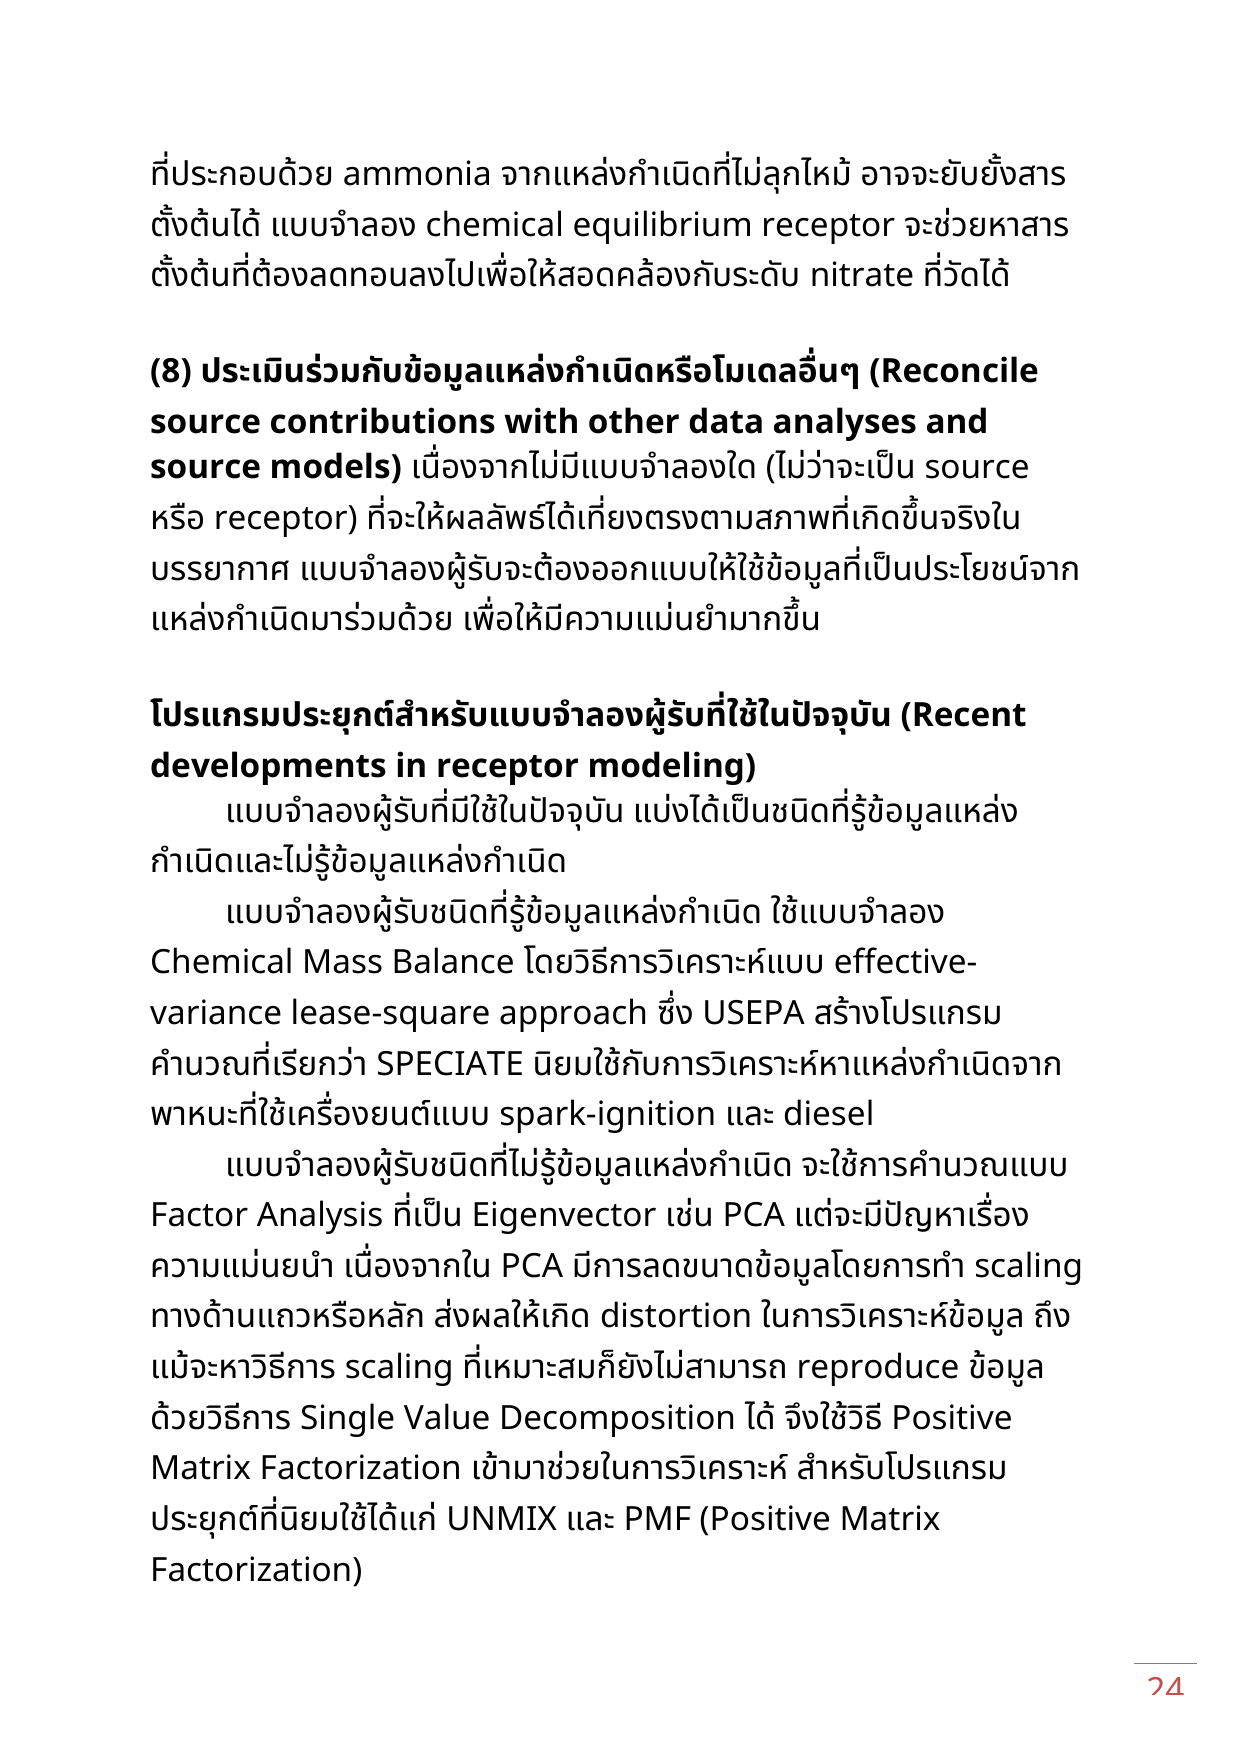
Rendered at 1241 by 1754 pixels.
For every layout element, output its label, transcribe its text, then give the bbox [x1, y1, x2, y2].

text แบบจำลองผู้รับชนิดที่ไม่รู้ข้อมูลแหล่งกำเนิด จะใช้การคำนวณแบบ Factor Analysis ที่เป็น Eigenvector เช่น PCA แต่จะมีปัญหาเรื่องความแม่นยนำ เนื่องจากใน PCA มีการลดขนาดข้อมูลโดยการทำ scaling ทางด้านแถวหรือหลัก ส่งผลให้เกิด distortion ในการวิเคราะห์ข้อมูล ถึงแม้จะหาวิธีการ scaling ที่เหมาะสมก็ยังไม่สามารถ reproduce ข้อมูลด้วยวิธีการ Single Value Decomposition ได้ จึงใช้วิธี Positive Matrix Factorization เข้ามาช่วยในการวิเคราะห์ สำหรับโปรแกรมประยุกต์ที่นิยมใช้ได้แก่ UNMIX และ PMF (Positive Matrix Factorization) [150, 1141, 1090, 1591]
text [150, 150, 1090, 302]
text แบบจำลองผู้รับชนิดที่รู้ข้อมูลแหล่งกำเนิด ใช้แบบจำลอง Chemical Mass Balance โดยวิธีการวิเคราะห์แบบ effective-variance lease-square approach ซึ่ง USEPA สร้างโปรแกรมคำนวณที่เรียกว่า SPECIATE นิยมใช้กับการวิเคราะห์หาแหล่งกำเนิดจากพาหนะที่ใช้เครื่องยนต์แบบ spark-ignition และ diesel [150, 888, 1090, 1141]
text แบบจำลองผู้รับที่มีใช้ในปัจจุบัน แบ่งได้เป็นชนิดที่รู้ข้อมูลแหล่งกำเนิดและไม่รู้ข้อมูลแหล่งกำเนิด [150, 787, 1090, 888]
text (8) ประเมินร่วมกับข้อมูลแหล่งกำเนิดหรือโมเดลอื่นๆ (Reconcile source contributions with other data analyses and source models) เนื่องจากไม่มีแบบจำลองใด (ไม่ว่าจะเป็น source หรือ receptor) ที่จะให้ผลลัพธ์ได้เที่ยงตรงตามสภาพที่เกิดขึ้นจริงในบรรยากาศ แบบจำลองผู้รับจะต้องออกแบบให้ใช้ข้อมูลที่เป็นประโยชน์จากแหล่งกำเนิดมาร่วมด้วย เพื่อให้มีความแม่นยำมากขึ้น [150, 347, 1090, 645]
text โปรแกรมประยุกต์สำหรับแบบจำลองผู้รับที่ใช้ในปัจจุบัน (Recent developments in receptor modeling) [150, 691, 1090, 787]
